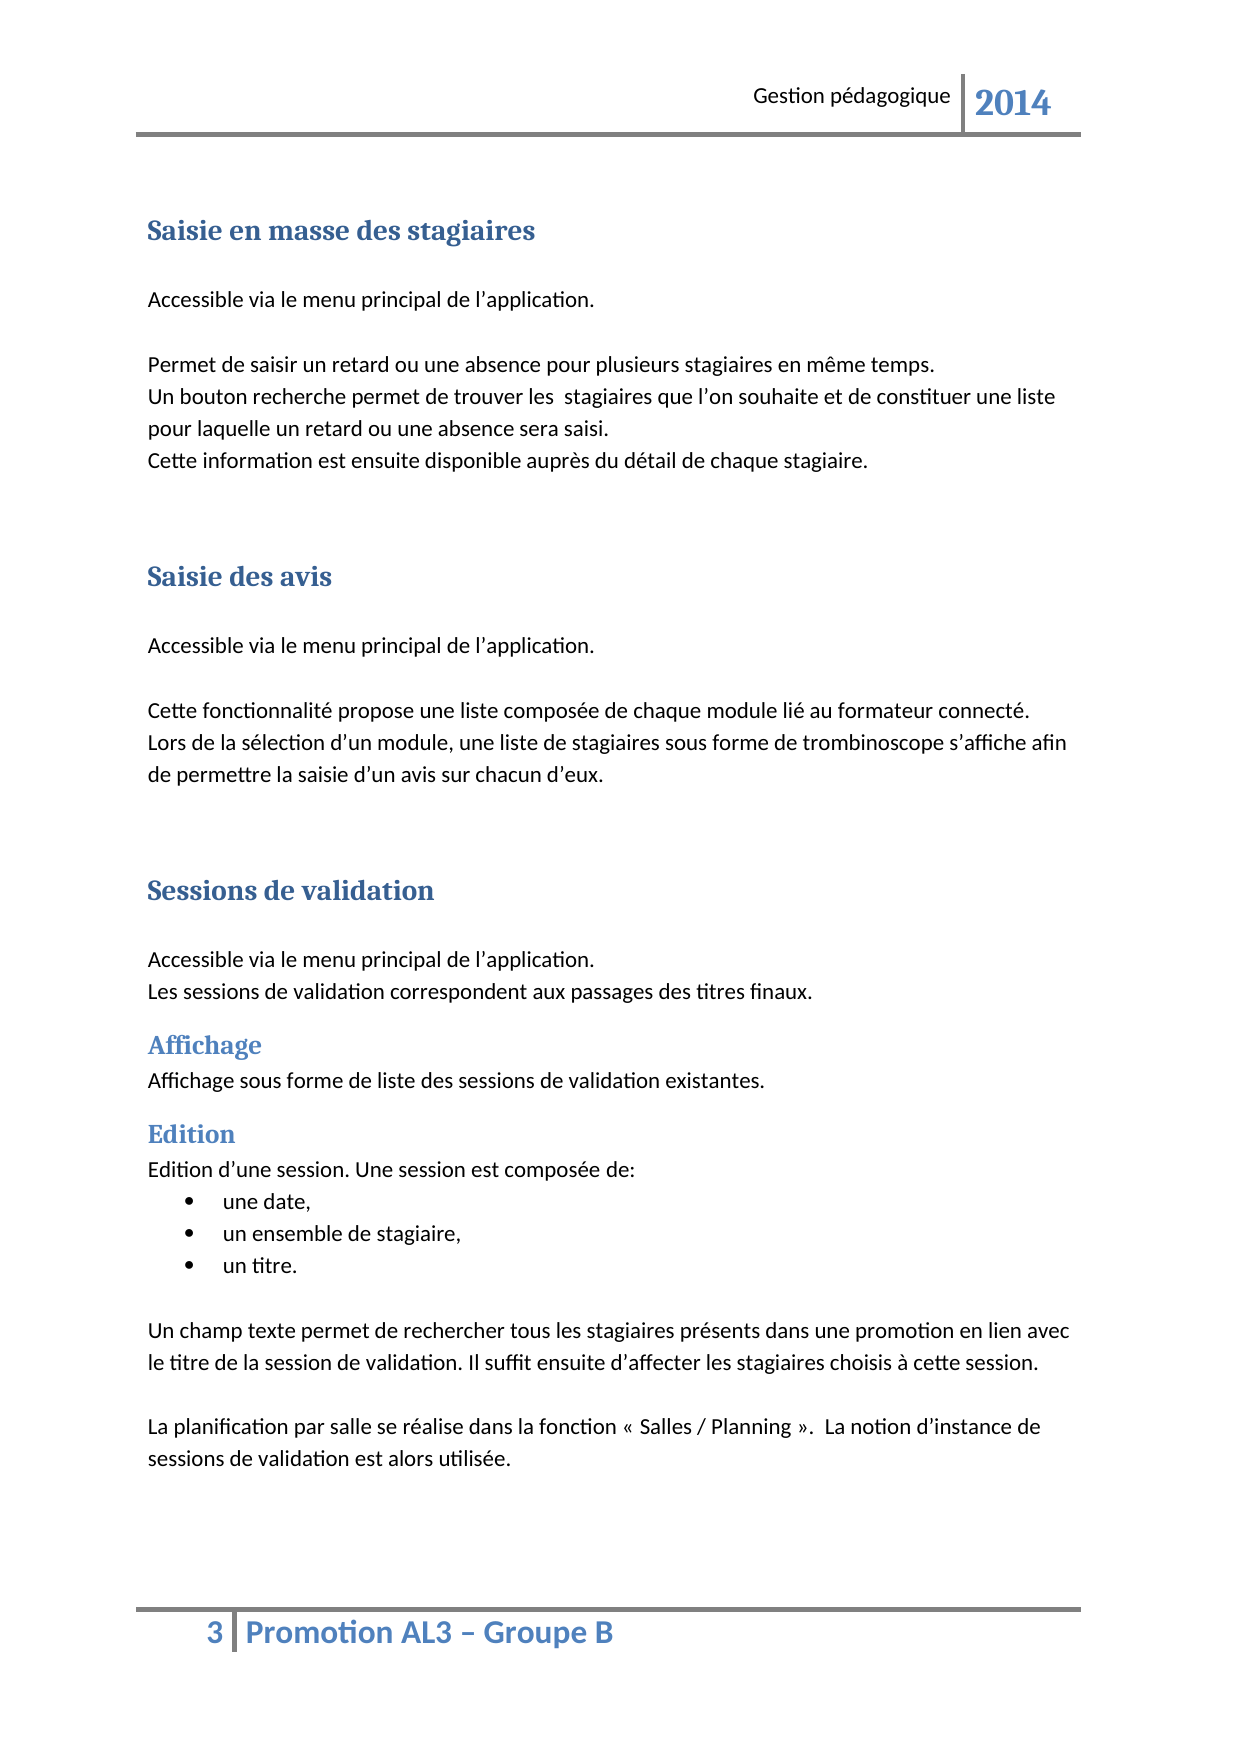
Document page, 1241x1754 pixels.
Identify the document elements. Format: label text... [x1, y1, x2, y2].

subtitle Affichage [148, 1030, 1093, 1062]
text Accessible via le menu principal de l’application. [148, 631, 1093, 659]
text Accessible via le menu principal de l’application. [148, 945, 1093, 973]
text Cette fonctionnalité propose une liste composée de chaque module lié au formateur connecté. [148, 696, 1093, 724]
text Un bouton recherche permet de trouver les stagiaires que l’on souhaite et de constituer une liste pour laquelle un retard ou une absence sera saisi. [148, 382, 1093, 442]
text Accessible via le menu principal de l’application. [148, 285, 1093, 313]
subtitle Saisie en masse des stagiaires [148, 214, 1093, 248]
text Permet de saisir un retard ou une absence pour plusieurs stagiaires en même temps. [148, 350, 1093, 378]
text Un champ texte permet de rechercher tous les stagiaires présents dans une promotion en lien avec le titre de la session de validation. Il suffit ensuite d’affecter les stagiaires choisis à cette session. [148, 1316, 1093, 1376]
subtitle Saisie des avis [148, 561, 1093, 594]
list une date, [185, 1187, 1093, 1215]
text Edition d’une session. Une session est composée de: [148, 1155, 1093, 1183]
subtitle Edition [148, 1119, 1093, 1150]
text La planification par salle se réalise dans la fonction « Salles / Planning ». La notion d’instance de sessions de validation est alors utilisée. [148, 1412, 1093, 1473]
text Lors de la sélection d’un module, une liste de stagiaires sous forme de trombinoscope s’affiche afin de permettre la saisie d’un avis sur chacun d’eux. [148, 728, 1093, 788]
list un titre. [185, 1251, 1093, 1279]
text Affichage sous forme de liste des sessions de validation existantes. [148, 1066, 1093, 1094]
subtitle Sessions de validation [148, 874, 1093, 908]
text Les sessions de validation correspondent aux passages des titres finaux. [148, 977, 1093, 1005]
list un ensemble de stagiaire, [185, 1219, 1093, 1247]
text Cette information est ensuite disponible auprès du détail de chaque stagiaire. [148, 446, 1093, 474]
